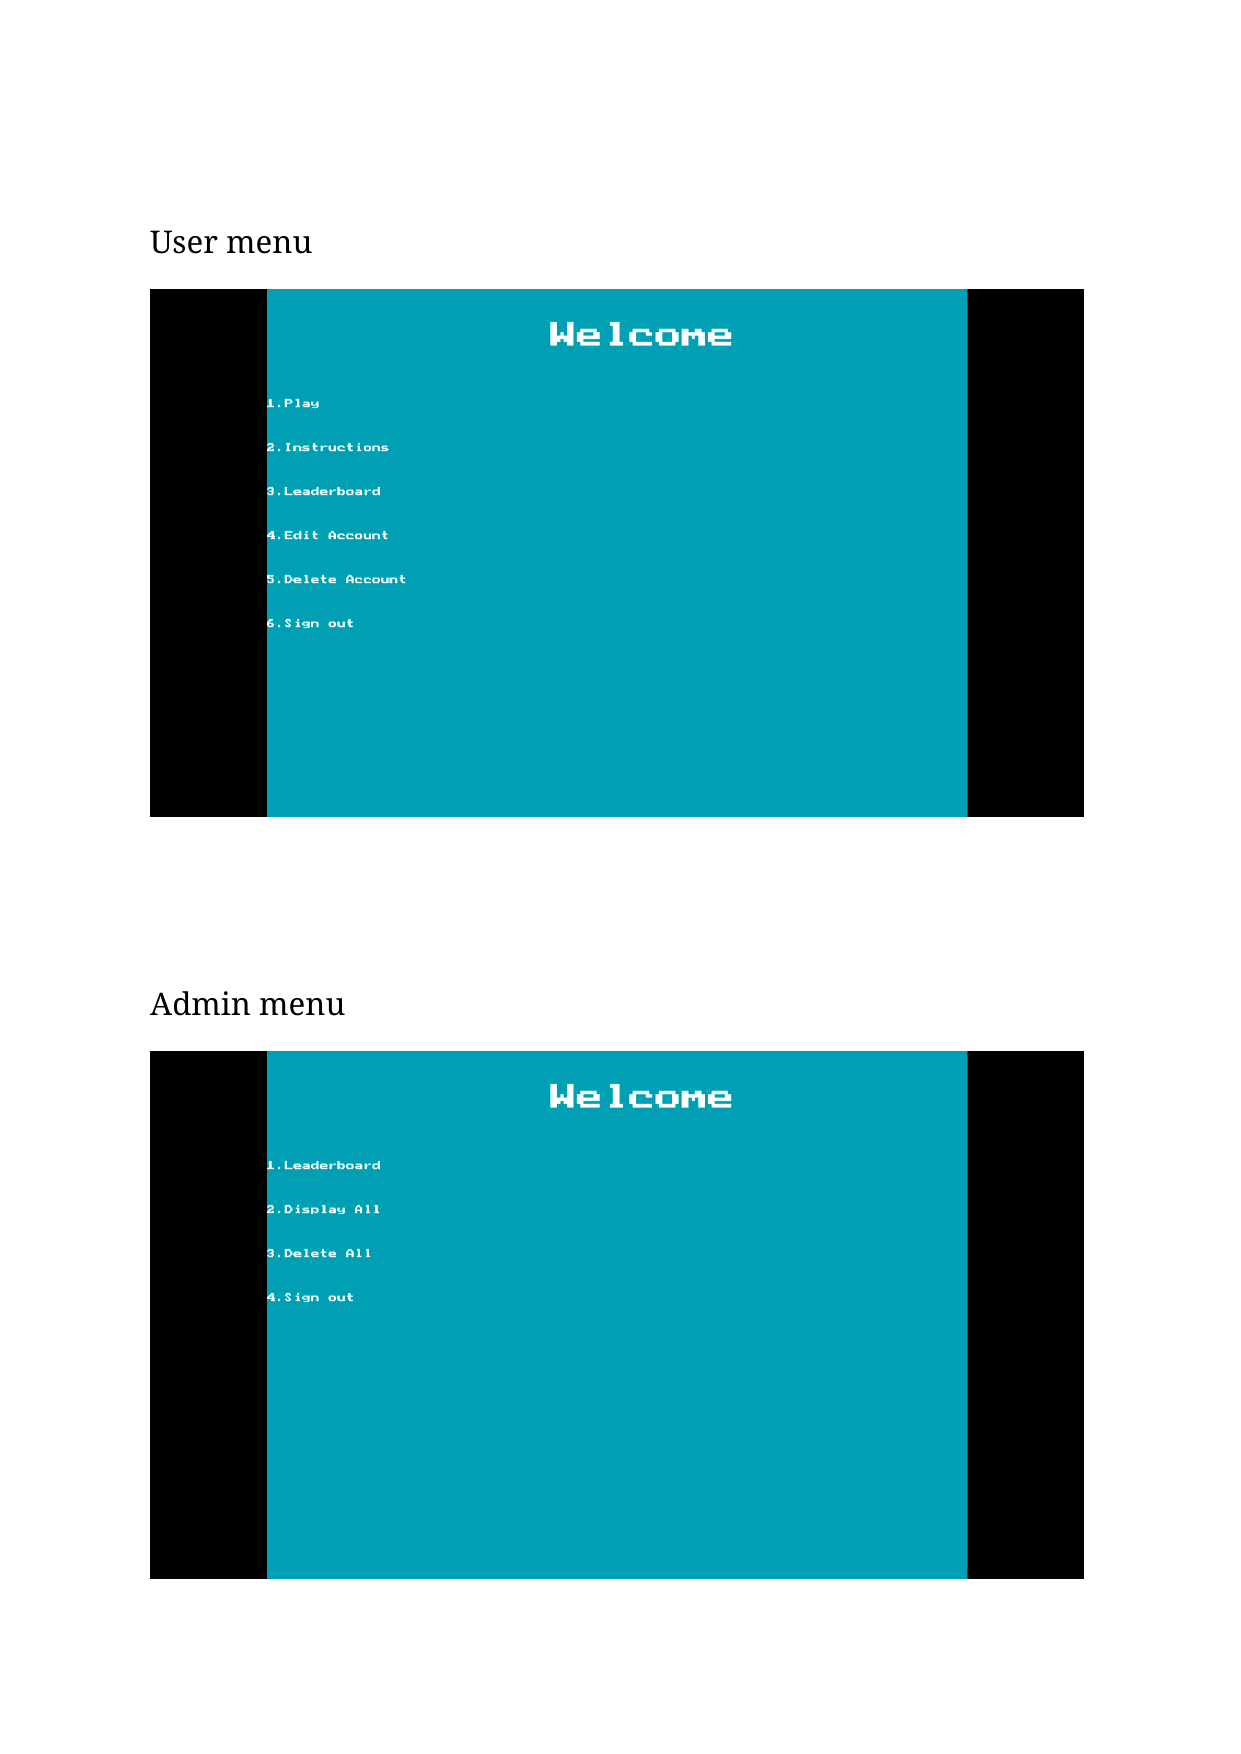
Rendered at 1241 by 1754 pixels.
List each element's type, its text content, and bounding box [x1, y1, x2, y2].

text User menu [150, 220, 1090, 262]
text Admin menu [150, 982, 1090, 1024]
picture [150, 289, 1084, 817]
picture [150, 1051, 1084, 1579]
